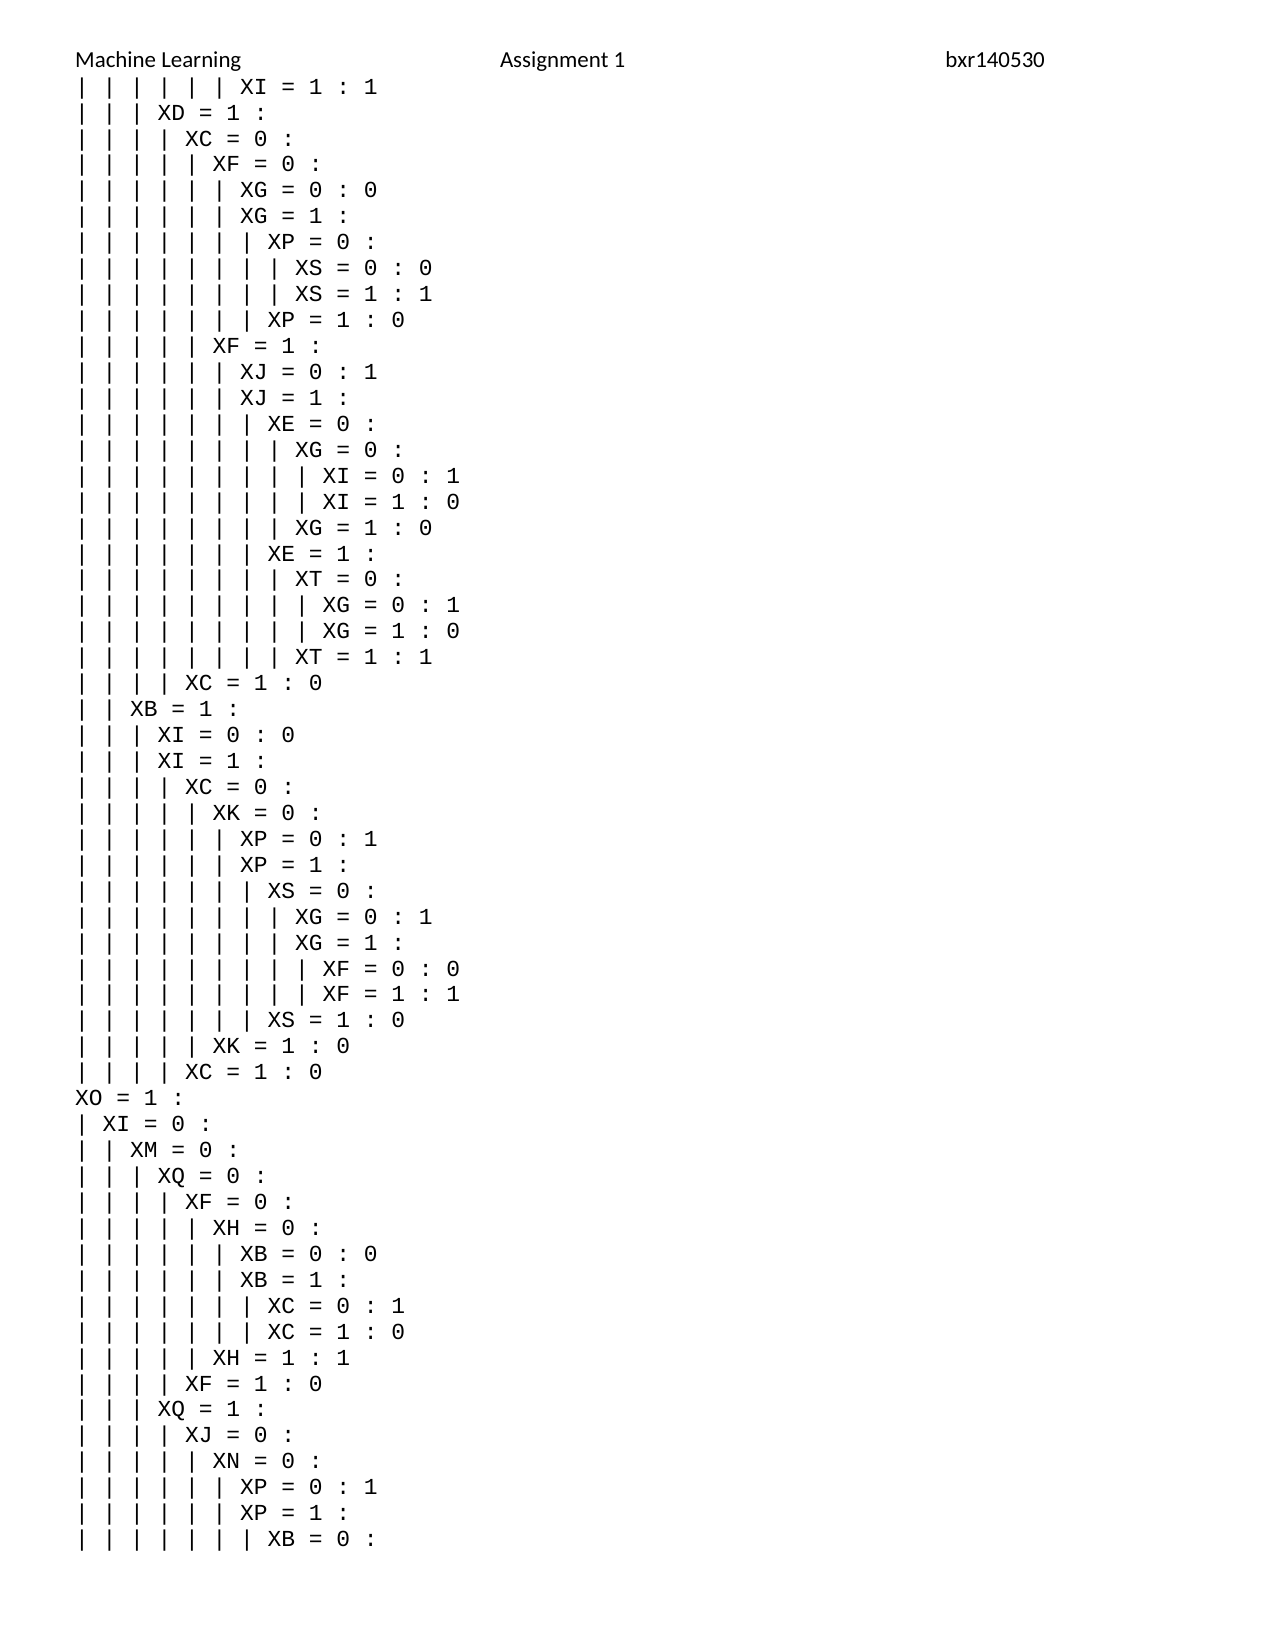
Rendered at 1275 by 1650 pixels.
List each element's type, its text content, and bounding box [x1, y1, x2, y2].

text | | | | | | XI = 1 : 1 [75, 75, 1200, 101]
text | | | | | | | | XG = 1 : 0 [75, 516, 1200, 542]
text | | | XD = 1 : [75, 101, 1200, 127]
text | | | | | | | XE = 0 : [75, 412, 1200, 438]
text | | | | | | | | | XG = 0 : 1 [75, 594, 1200, 620]
text | | | | XF = 0 : [75, 1190, 1200, 1216]
text | | | | | | | XS = 1 : 0 [75, 1009, 1200, 1035]
text | | | | | | XB = 0 : 0 [75, 1242, 1200, 1268]
text | | | | | | | XE = 1 : [75, 542, 1200, 568]
text | | | | XJ = 0 : [75, 1424, 1200, 1450]
text | | | | | | | XP = 0 : [75, 231, 1200, 257]
text | | | | | | | | | XI = 0 : 1 [75, 464, 1200, 490]
text | | | | | | | XS = 0 : [75, 879, 1200, 905]
text | | | | | | | XC = 0 : 1 [75, 1294, 1200, 1320]
text | | | XI = 0 : 0 [75, 723, 1200, 749]
text | | | | | | | | XG = 0 : 1 [75, 905, 1200, 931]
text | | | | | XK = 0 : [75, 801, 1200, 827]
text | | | | | XK = 1 : 0 [75, 1035, 1200, 1061]
text | | | | | | | XB = 0 : [75, 1527, 1200, 1553]
text | | | | | | XP = 1 : [75, 853, 1200, 879]
text | | XM = 0 : [75, 1138, 1200, 1164]
text | | | | | XF = 0 : [75, 153, 1200, 179]
text | | | | | | XJ = 0 : 1 [75, 360, 1200, 386]
text | | | | | | | | XT = 0 : [75, 568, 1200, 594]
text | | | | | | | | | XF = 0 : 0 [75, 957, 1200, 983]
text | | | | XC = 1 : 0 [75, 1061, 1200, 1087]
text | | | | | XN = 0 : [75, 1450, 1200, 1476]
text | | | | XC = 0 : [75, 127, 1200, 153]
text | | | | | | | | | XG = 1 : 0 [75, 620, 1200, 646]
text | | | | | | XG = 1 : [75, 205, 1200, 231]
text | | | | | | | | XS = 1 : 1 [75, 282, 1200, 308]
text | | | | | | | | XS = 0 : 0 [75, 257, 1200, 282]
text | | | | | XF = 1 : [75, 334, 1200, 360]
text | | | | | | XJ = 1 : [75, 386, 1200, 412]
text | | | | | | | | XT = 1 : 1 [75, 646, 1200, 672]
text | | | | | XH = 1 : 1 [75, 1346, 1200, 1372]
text | XI = 0 : [75, 1112, 1200, 1138]
text | | | XQ = 0 : [75, 1164, 1200, 1190]
text | | | XQ = 1 : [75, 1398, 1200, 1424]
text | | | | | | XB = 1 : [75, 1268, 1200, 1294]
text | | | | | | | XP = 1 : 0 [75, 308, 1200, 334]
text | | | | | XH = 0 : [75, 1216, 1200, 1242]
text | | | | XC = 1 : 0 [75, 672, 1200, 697]
text | | | | | | | | | XF = 1 : 1 [75, 983, 1200, 1009]
text | | | | | | | | XG = 1 : [75, 931, 1200, 957]
text | | | | | | XP = 0 : 1 [75, 1476, 1200, 1502]
text | | | | | | | | | XI = 1 : 0 [75, 490, 1200, 516]
text | | | | XC = 0 : [75, 775, 1200, 801]
text | | XB = 1 : [75, 697, 1200, 723]
text XO = 1 : [75, 1087, 1200, 1112]
text | | | | | | | XC = 1 : 0 [75, 1320, 1200, 1346]
text | | | XI = 1 : [75, 749, 1200, 775]
text | | | | | | XP = 0 : 1 [75, 827, 1200, 853]
text | | | | | | XP = 1 : [75, 1502, 1200, 1527]
text | | | | | | | | XG = 0 : [75, 438, 1200, 464]
text | | | | | | XG = 0 : 0 [75, 179, 1200, 205]
text | | | | XF = 1 : 0 [75, 1372, 1200, 1398]
